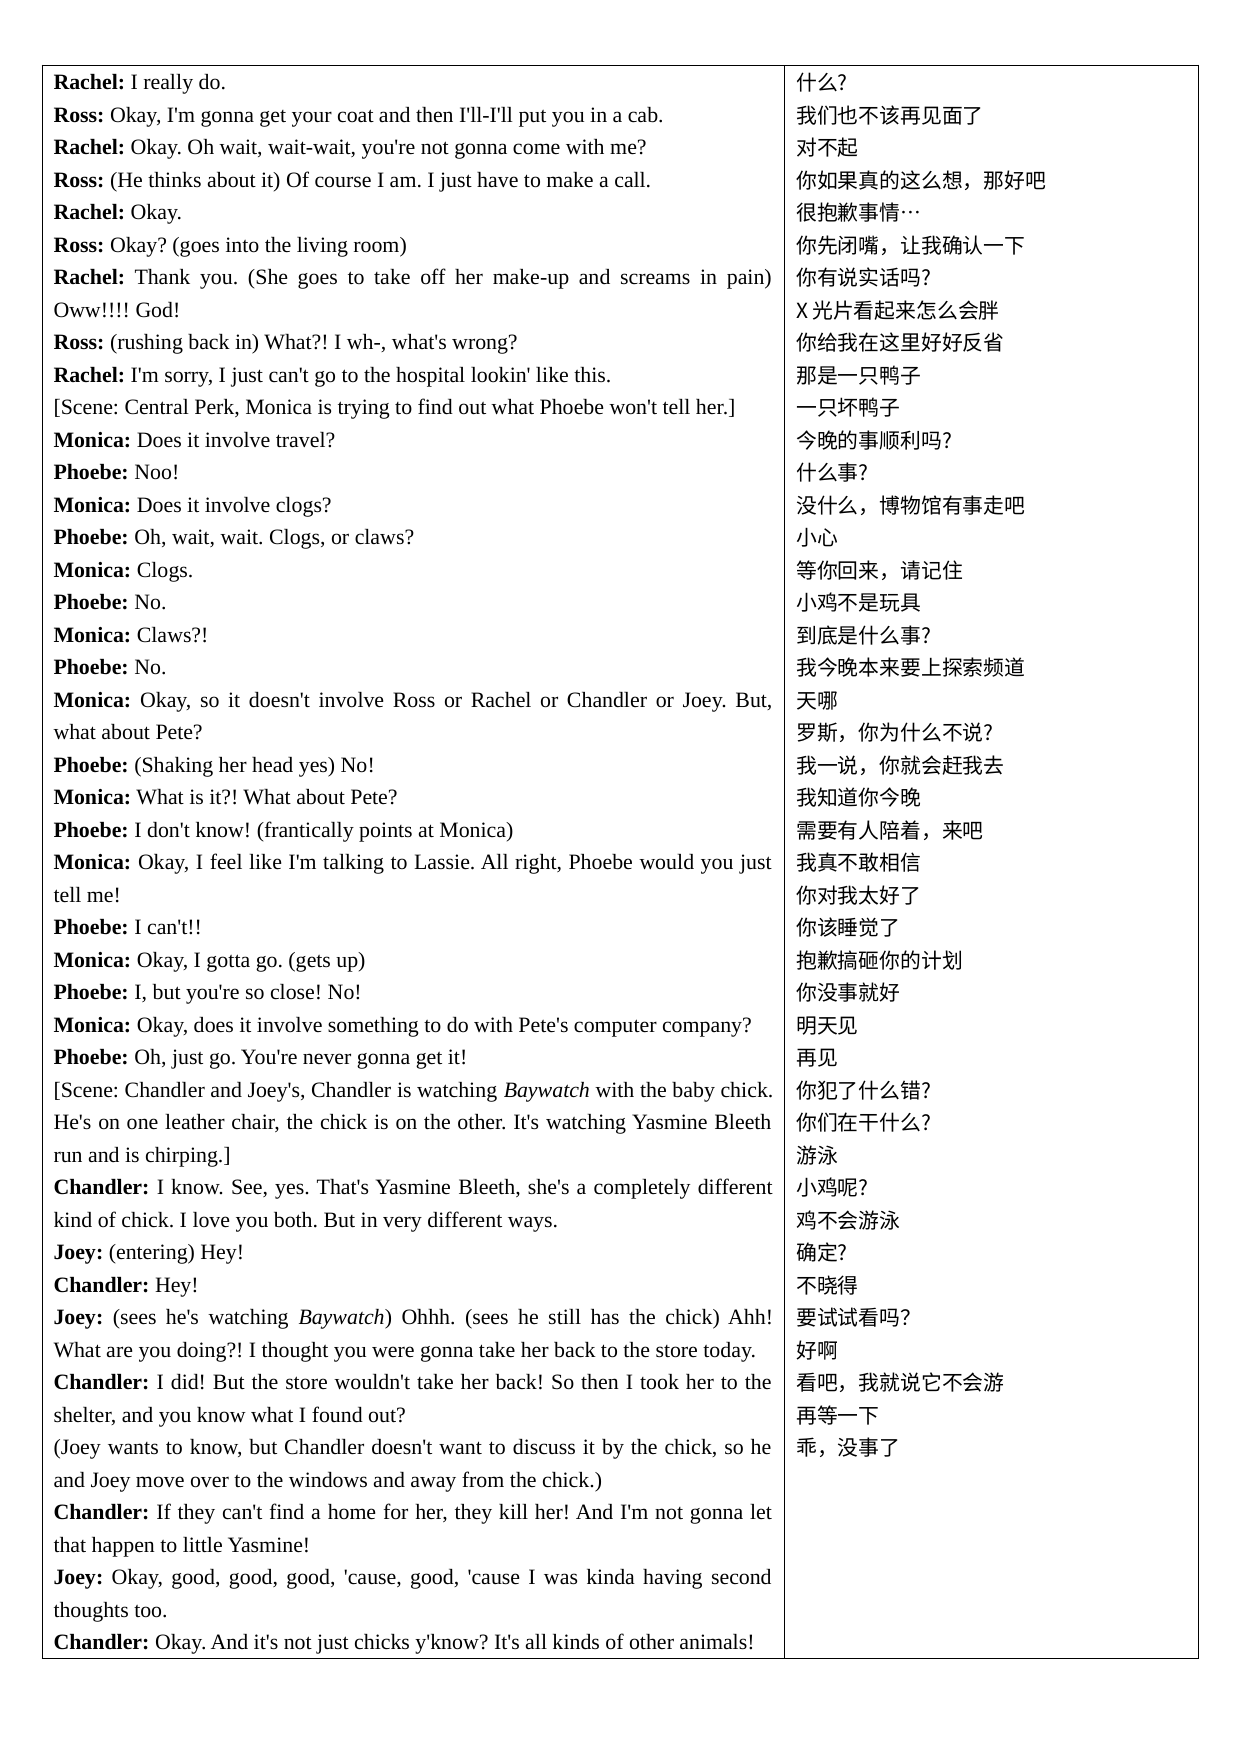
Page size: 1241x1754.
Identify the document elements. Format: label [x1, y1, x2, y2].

table_header [785, 66, 1198, 1658]
table_header [43, 66, 784, 1658]
